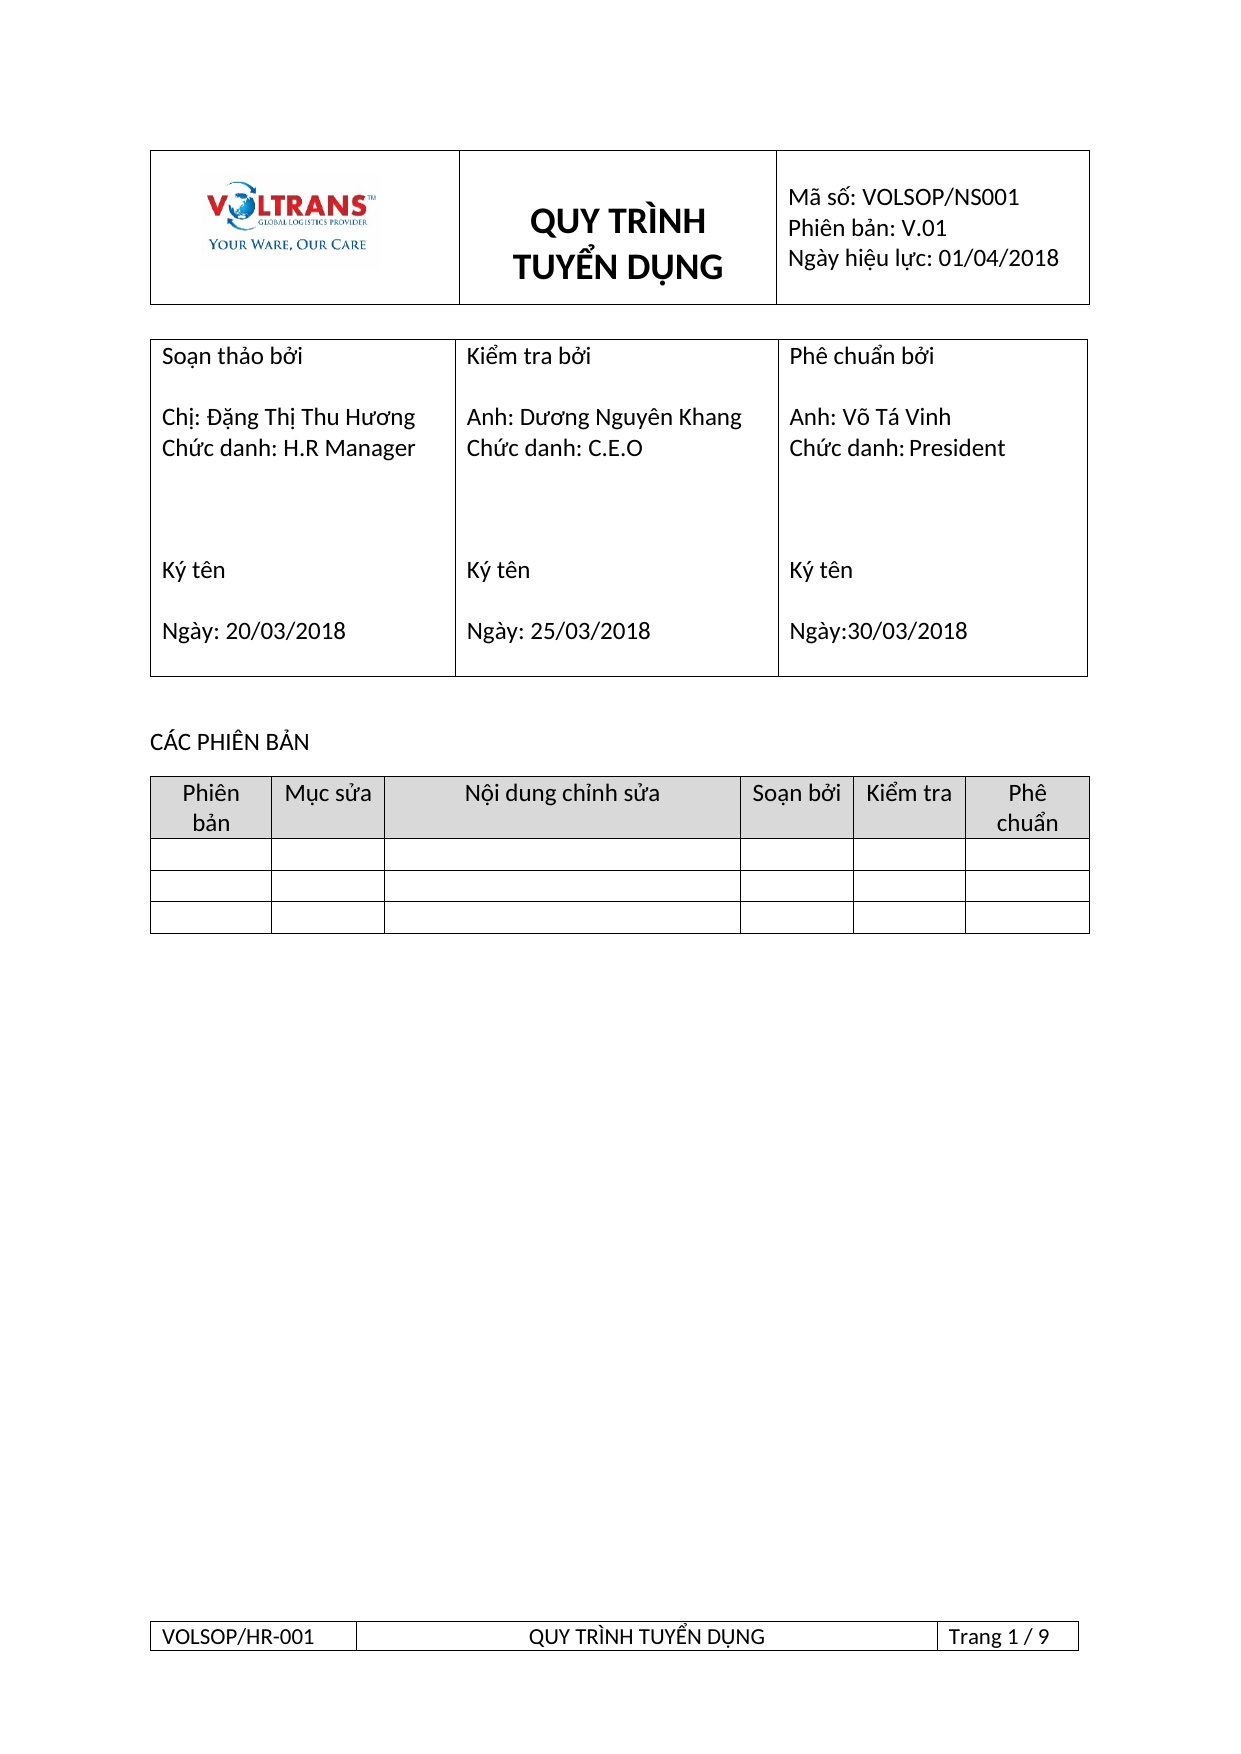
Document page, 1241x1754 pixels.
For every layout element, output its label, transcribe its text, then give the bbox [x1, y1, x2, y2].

table_cell [854, 902, 965, 933]
table_cell [854, 839, 965, 870]
table_cell [966, 871, 1089, 901]
picture [201, 173, 381, 270]
table_cell [385, 902, 740, 933]
table_cell [741, 839, 853, 870]
table_header Soạn bởi [741, 777, 853, 838]
table_cell [272, 839, 384, 870]
table_header Phiên bản [151, 777, 271, 838]
table_cell [272, 871, 384, 901]
table_header Kiểm tra bởi Anh: Dương Nguyên Khang Chức danh: C.E.O Ký tên Ngày: 25/03/2018 [456, 340, 778, 676]
table_cell [966, 839, 1089, 870]
table_cell [151, 902, 271, 933]
table_cell [151, 871, 271, 901]
table_header Mục sửa [272, 777, 384, 838]
table_header Kiểm tra [854, 777, 965, 838]
table_header QUY TRÌNH TUYỂN DỤNG [460, 151, 776, 304]
table_header Phê chuẩn [966, 777, 1089, 838]
table_cell [741, 902, 853, 933]
table_header Soạn thảo bởi Chị: Đặng Thị Thu Hương Chức danh: H.R Manager Ký tên Ngày: 20/03/2018 [151, 340, 455, 676]
table_cell [385, 839, 740, 870]
table_header Nội dung chỉnh sửa [385, 777, 740, 838]
table_cell [854, 871, 965, 901]
text CÁC PHIÊN BẢN [150, 726, 1090, 757]
table_cell [741, 871, 853, 901]
table_header Mã số: VOLSOP/NS001 Phiên bản: V.01 Ngày hiệu lực: 01/04/2018 [777, 151, 1089, 304]
table_header [151, 151, 459, 304]
table_cell [272, 902, 384, 933]
table_header Phê chuẩn bởi Anh: Võ Tá Vinh Chức danh: President Ký tên Ngày:30/03/2018 [779, 340, 1087, 676]
table_cell [966, 902, 1089, 933]
table_cell [151, 839, 271, 870]
table_cell [385, 871, 740, 901]
